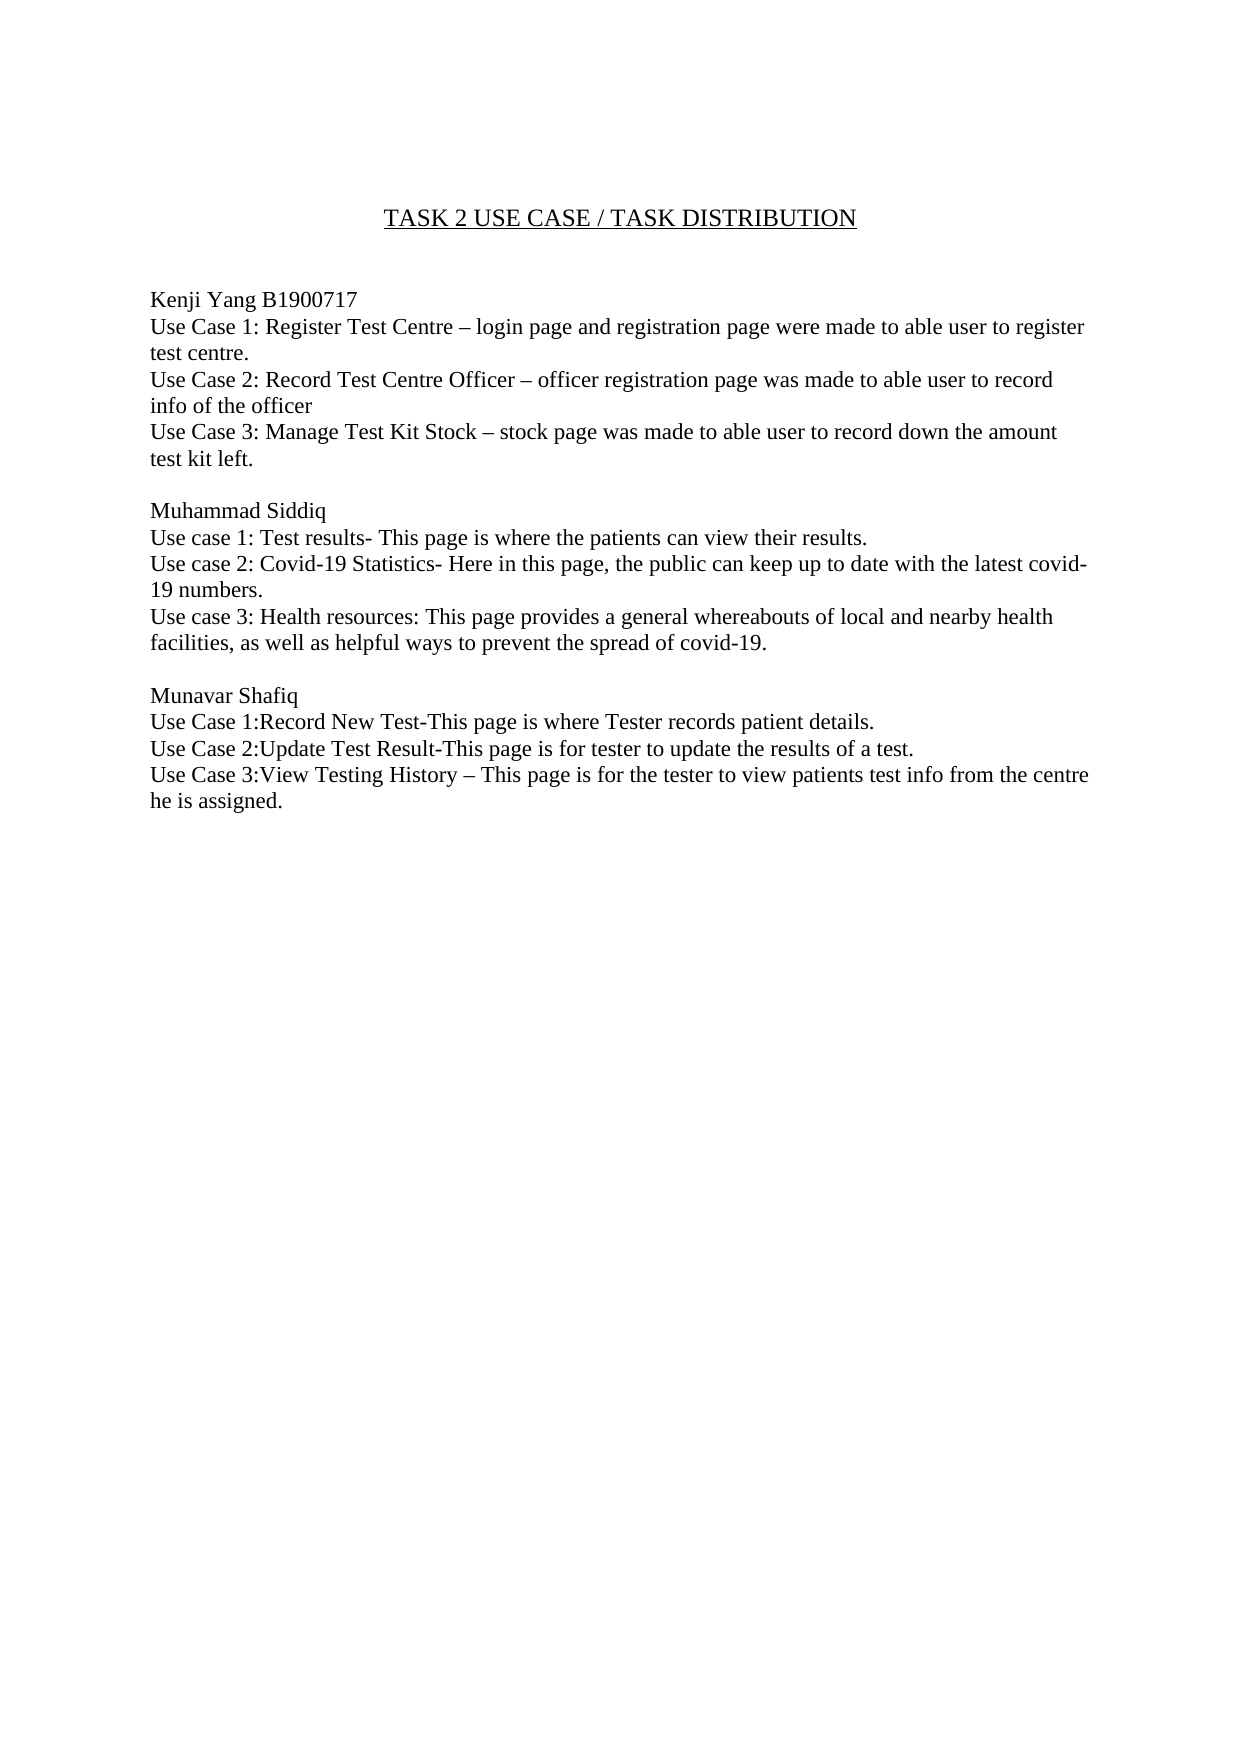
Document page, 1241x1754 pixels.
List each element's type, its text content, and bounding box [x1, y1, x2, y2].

text Muhammad Siddiq [150, 497, 1090, 524]
text Use case 3: Health resources: This page provides a general whereabouts of local and nearby health facilities, as well as helpful ways to prevent the spread of covid-19. [150, 603, 1090, 656]
text Use Case 3: Manage Test Kit Stock – stock page was made to able user to record down the amount test kit left. [150, 418, 1090, 471]
text Use Case 2:Update Test Result-This page is for tester to update the results of a test. [150, 734, 1090, 761]
text Use Case 1:Record New Test-This page is where Tester records patient details. [150, 708, 1090, 734]
text Use Case 2: Record Test Centre Officer – officer registration page was made to able user to record info of the officer [150, 366, 1090, 418]
text TASK 2 USE CASE / TASK DISTRIBUTION [150, 203, 1090, 231]
text Use Case 3:View Testing History – This page is for the tester to view patients test info from the centre he is assigned. [150, 761, 1090, 814]
text Use Case 1: Register Test Centre – login page and registration page were made to able user to register test centre. [150, 313, 1090, 366]
text Use case 1: Test results- This page is where the patients can view their results. [150, 524, 1090, 550]
text Kenji Yang B1900717 [150, 287, 1090, 313]
text Munavar Shafiq [150, 682, 1090, 708]
text Use case 2: Covid-19 Statistics- Here in this page, the public can keep up to date with the latest covid-19 numbers. [150, 550, 1090, 603]
